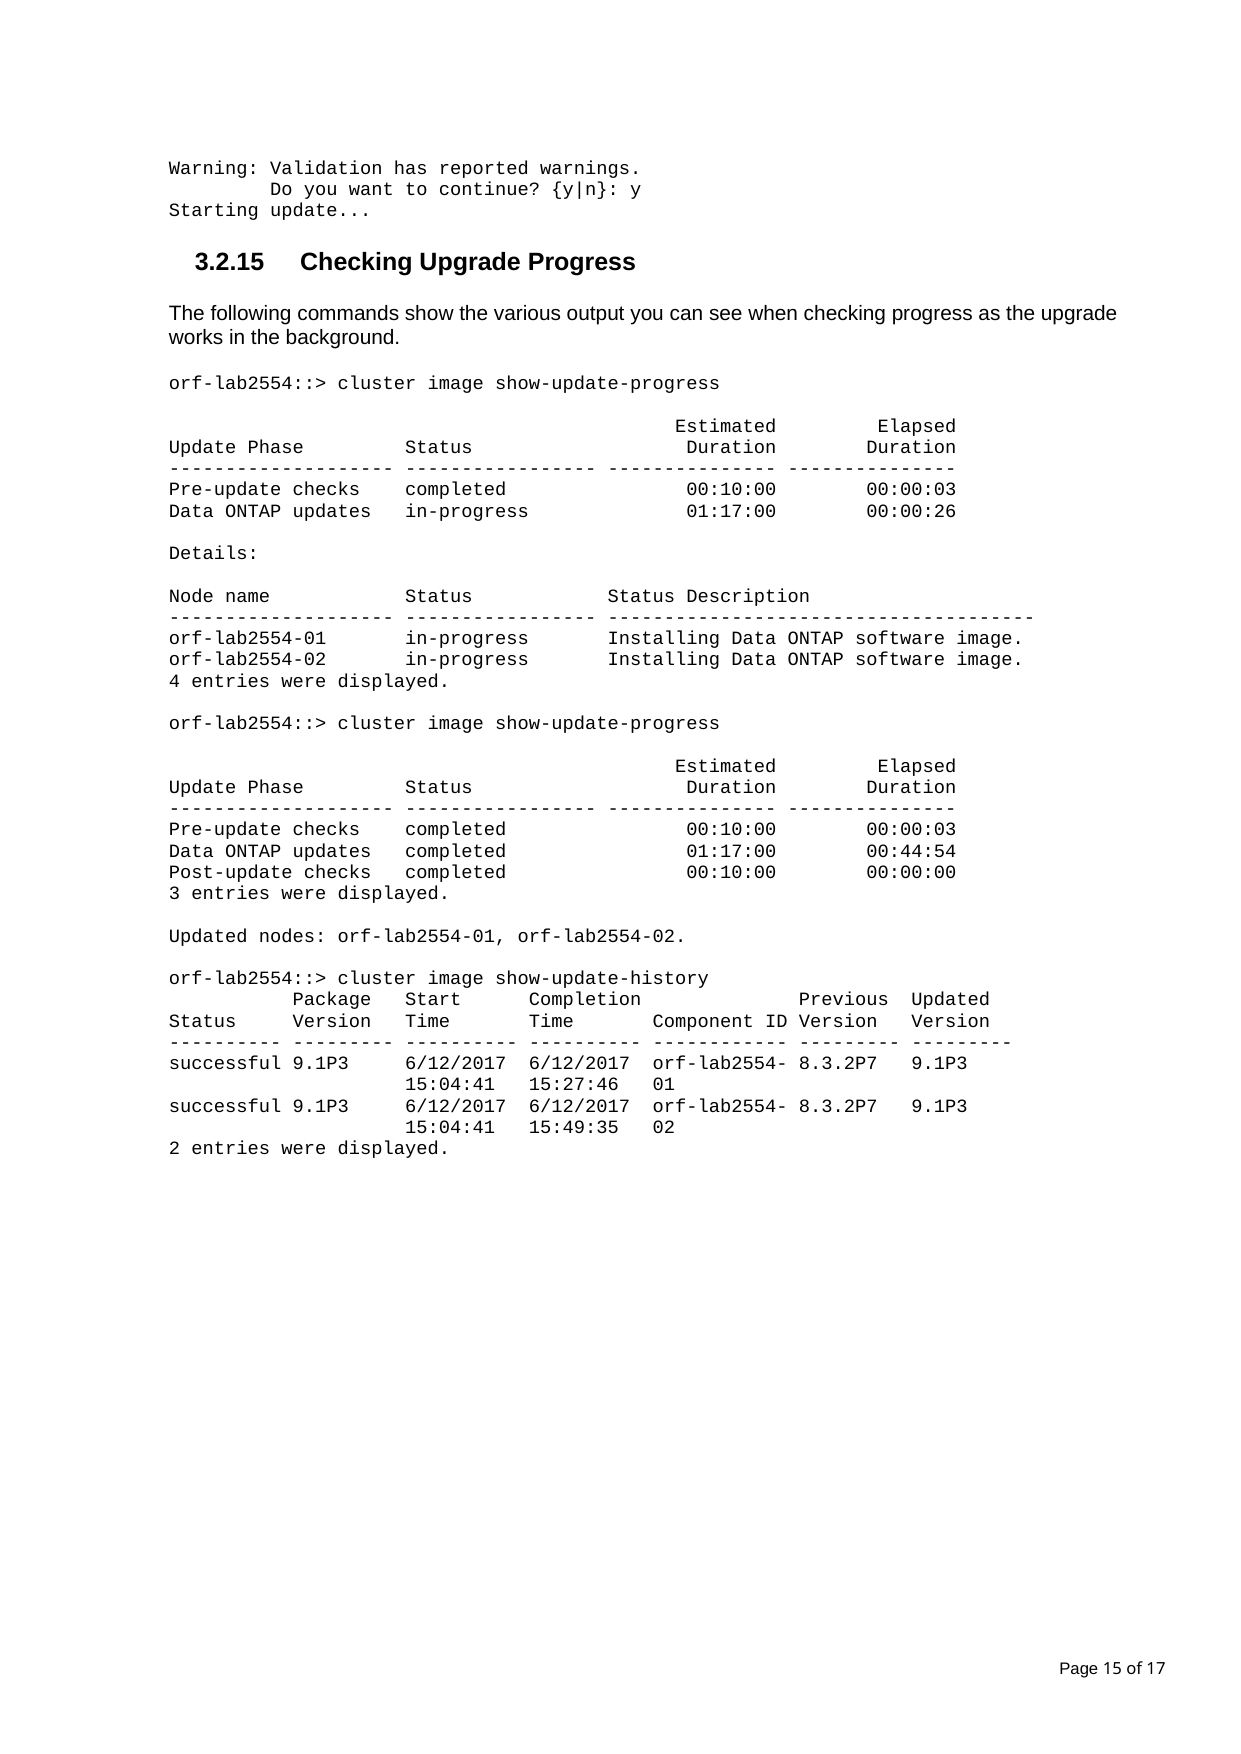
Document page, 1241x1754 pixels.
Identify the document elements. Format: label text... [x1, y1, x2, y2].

text Starting update... [169, 201, 1165, 222]
text -------------------- ----------------- -------------------------------------- [169, 608, 1165, 629]
text 15:04:41 15:27:46 01 [169, 1075, 1165, 1096]
text The following commands show the various output you can see when checking progress as the upgrade works in the background. [169, 301, 1165, 349]
text successful 9.1P3 6/12/2017 6/12/2017 orf-lab2554- 8.3.2P7 9.1P3 [169, 1054, 1165, 1075]
text orf-lab2554::> cluster image show-update-progress [169, 374, 1165, 395]
text 4 entries were displayed. [169, 671, 1165, 693]
text -------------------- ----------------- --------------- --------------- [169, 799, 1165, 820]
text 3 entries were displayed. [169, 884, 1165, 905]
text Status Version Time Time Component ID Version Version [169, 1011, 1165, 1033]
text Data ONTAP updates in-progress 01:17:00 00:00:26 [169, 501, 1165, 523]
text Post-update checks completed 00:10:00 00:00:00 [169, 863, 1165, 884]
text successful 9.1P3 6/12/2017 6/12/2017 orf-lab2554- 8.3.2P7 9.1P3 [169, 1096, 1165, 1118]
text orf-lab2554-01 in-progress Installing Data ONTAP software image. [169, 629, 1165, 650]
text Estimated Elapsed [169, 756, 1165, 778]
text 2 entries were displayed. [169, 1139, 1165, 1160]
text 15:04:41 15:49:35 02 [169, 1118, 1165, 1139]
text Update Phase Status Duration Duration [169, 438, 1165, 459]
text orf-lab2554::> cluster image show-update-history [169, 969, 1165, 990]
subtitle Checking Upgrade Progress [194, 247, 1165, 276]
text orf-lab2554::> cluster image show-update-progress [169, 714, 1165, 735]
text Pre-update checks completed 00:10:00 00:00:03 [169, 820, 1165, 841]
text Estimated Elapsed [169, 416, 1165, 438]
text Node name Status Status Description [169, 586, 1165, 608]
text Package Start Completion Previous Updated [169, 990, 1165, 1011]
text Warning: Validation has reported warnings. [169, 158, 1165, 180]
text orf-lab2554-02 in-progress Installing Data ONTAP software image. [169, 650, 1165, 671]
text Data ONTAP updates completed 01:17:00 00:44:54 [169, 841, 1165, 863]
text -------------------- ----------------- --------------- --------------- [169, 459, 1165, 480]
text ---------- --------- ---------- ---------- ------------ --------- --------- [169, 1033, 1165, 1054]
text Update Phase Status Duration Duration [169, 778, 1165, 799]
text Do you want to continue? {y|n}: y [169, 180, 1165, 201]
text Details: [169, 544, 1165, 565]
text Updated nodes: orf-lab2554-01, orf-lab2554-02. [169, 926, 1165, 948]
text Pre-update checks completed 00:10:00 00:00:03 [169, 480, 1165, 501]
